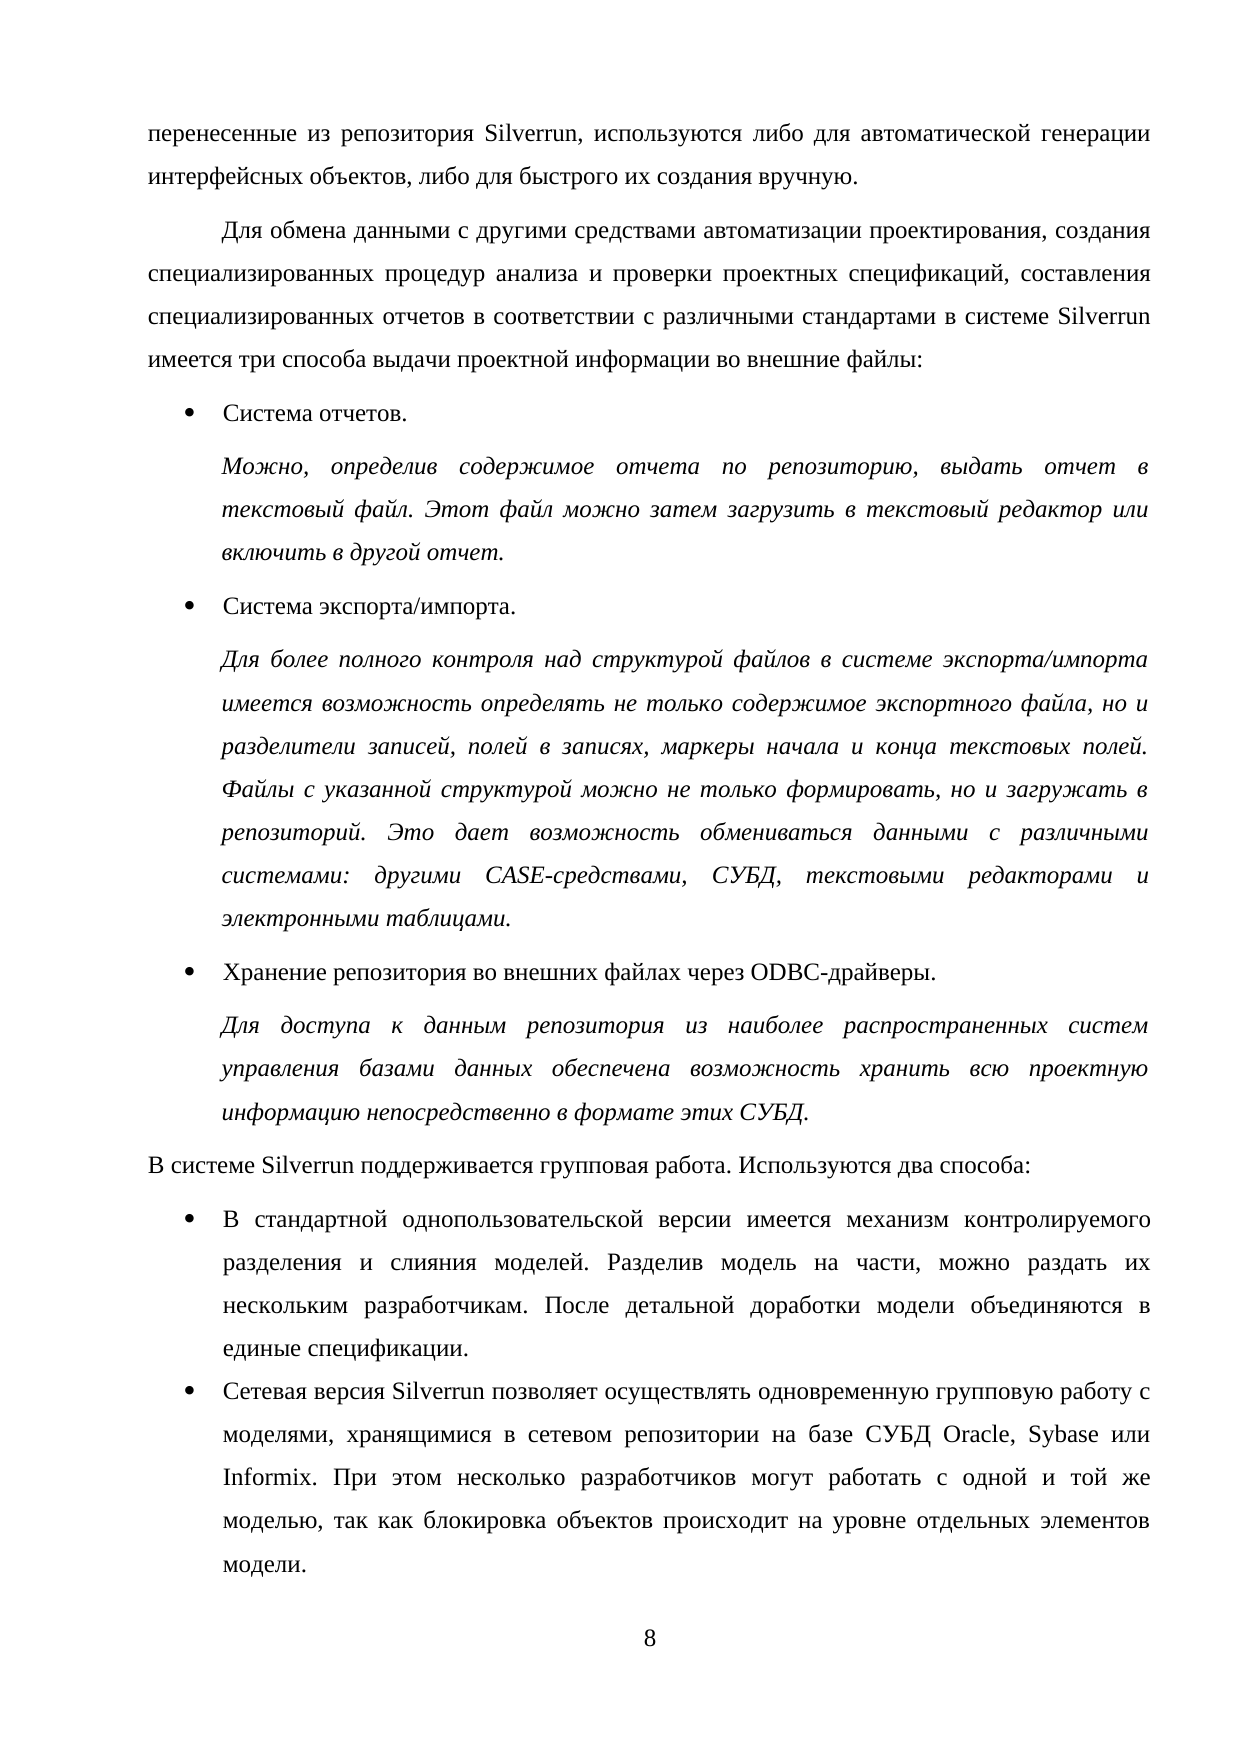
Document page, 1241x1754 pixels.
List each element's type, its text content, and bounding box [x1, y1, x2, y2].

list Система экспорта/импорта. [185, 591, 1152, 620]
text Для более полного контроля над структурой файлов в системе экспорта/импорта имеется возможность определять не только содержимое экспортного файла, но и разделители записей, полей в записях, маркеры начала и конца текстовых полей. Файлы с указанной структурой можно не только формировать, но и загружать в репозиторий. Это дает возможность обмениваться данными с различными системами: другими CASE-средствами, СУБД, текстовыми редакторами и электронными таблицами. [221, 644, 1152, 932]
text Для обмена данными с другими средствами автоматизации проектирования, создания специализированных процедур анализа и проверки проектных спецификаций, составления специализированных отчетов в соответствии с различными стандартами в системе Silverrun имеется три способа выдачи проектной информации во внешние файлы: [148, 215, 1152, 373]
list Хранение репозитория во внешних файлах через ODBC-драйверы. [185, 957, 1152, 986]
text Можно, определив содержимое отчета по репозиторию, выдать отчет в текстовый файл. Этот файл можно затем загрузить в текстовый редактор или включить в другой отчет. [221, 451, 1152, 566]
list Система отчетов. [185, 398, 1152, 426]
list В стандартной однопользовательской версии имеется механизм контролируемого разделения и слияния моделей. Разделив модель на части, можно раздать их нескольким разработчикам. После детальной доработки модели объединяются в единые спецификации. [185, 1204, 1152, 1362]
list Сетевая версия Silverrun позволяет осуществлять одновременную групповую работу с моделями, хранящимися в сетевом репозитории на базе СУБД Oracle, Sybase или Informix. При этом несколько разработчиков могут работать с одной и той же моделью, так как блокировка объектов происходит на уровне отдельных элементов модели. [185, 1376, 1152, 1577]
text Для доступа к данным репозитория из наиболее распространенных систем управления базами данных обеспечена возможность хранить всю проектную информацию непосредственно в формате этих СУБД. [221, 1010, 1152, 1125]
text В системе Silverrun поддерживается групповая работа. Используются два способа: [148, 1150, 1152, 1179]
